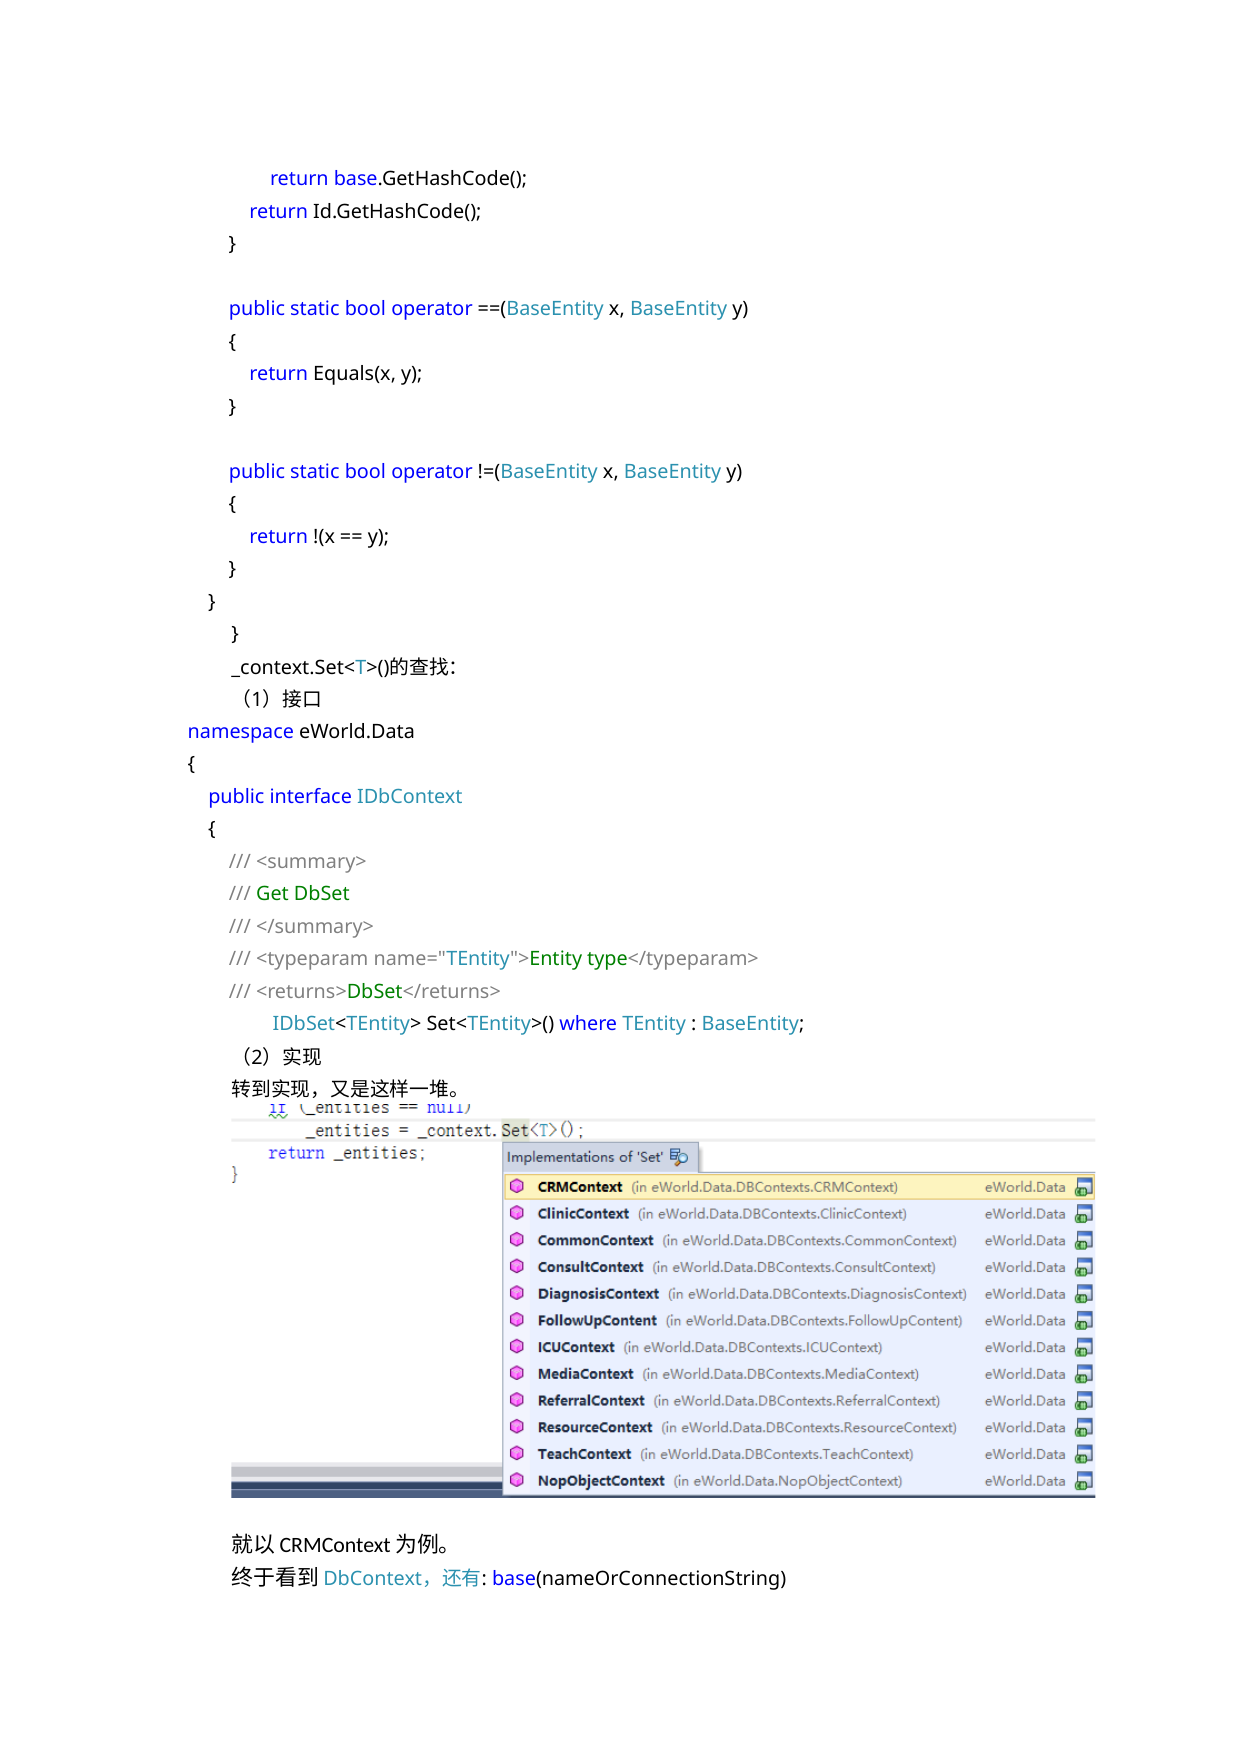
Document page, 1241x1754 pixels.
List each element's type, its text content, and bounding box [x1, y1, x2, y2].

text _context.Set<T>()的查找： [187, 649, 1053, 682]
text /// <returns>DbSet</returns> [187, 974, 1053, 1007]
text return base.GetHashCode(); [187, 162, 1053, 194]
text /// <summary> [187, 844, 1053, 877]
text IDbSet<TEntity> Set<TEntity>() where TEntity : BaseEntity; [187, 1007, 1053, 1039]
text } [187, 617, 1053, 649]
text 就以CRMContext为例。 [187, 1527, 1053, 1559]
text { [187, 747, 1053, 779]
text { [187, 812, 1053, 844]
text public static bool operator ==(BaseEntity x, BaseEntity y) [187, 292, 1053, 324]
text （2）实现 [187, 1039, 1053, 1072]
text /// Get DbSet [187, 877, 1053, 909]
text } [187, 227, 1053, 259]
text } [187, 584, 1053, 617]
text /// <typeparam name="TEntity">Entity type</typeparam> [187, 942, 1053, 974]
text return Equals(x, y); [187, 357, 1053, 389]
text 转到实现，又是这样一堆。 [187, 1072, 1053, 1104]
text { [187, 487, 1053, 519]
text } [187, 552, 1053, 584]
picture [231, 1104, 1096, 1498]
text public static bool operator !=(BaseEntity x, BaseEntity y) [187, 454, 1053, 487]
text public interface IDbContext [187, 779, 1053, 812]
text namespace eWorld.Data [187, 714, 1053, 747]
text （1）接口 [187, 682, 1053, 714]
text } [187, 389, 1053, 422]
text return !(x == y); [187, 519, 1053, 552]
text /// </summary> [187, 909, 1053, 942]
text return Id.GetHashCode(); [187, 194, 1053, 227]
text { [187, 324, 1053, 357]
text 终于看到DbContext，还有: base(nameOrConnectionString) [187, 1559, 1053, 1592]
